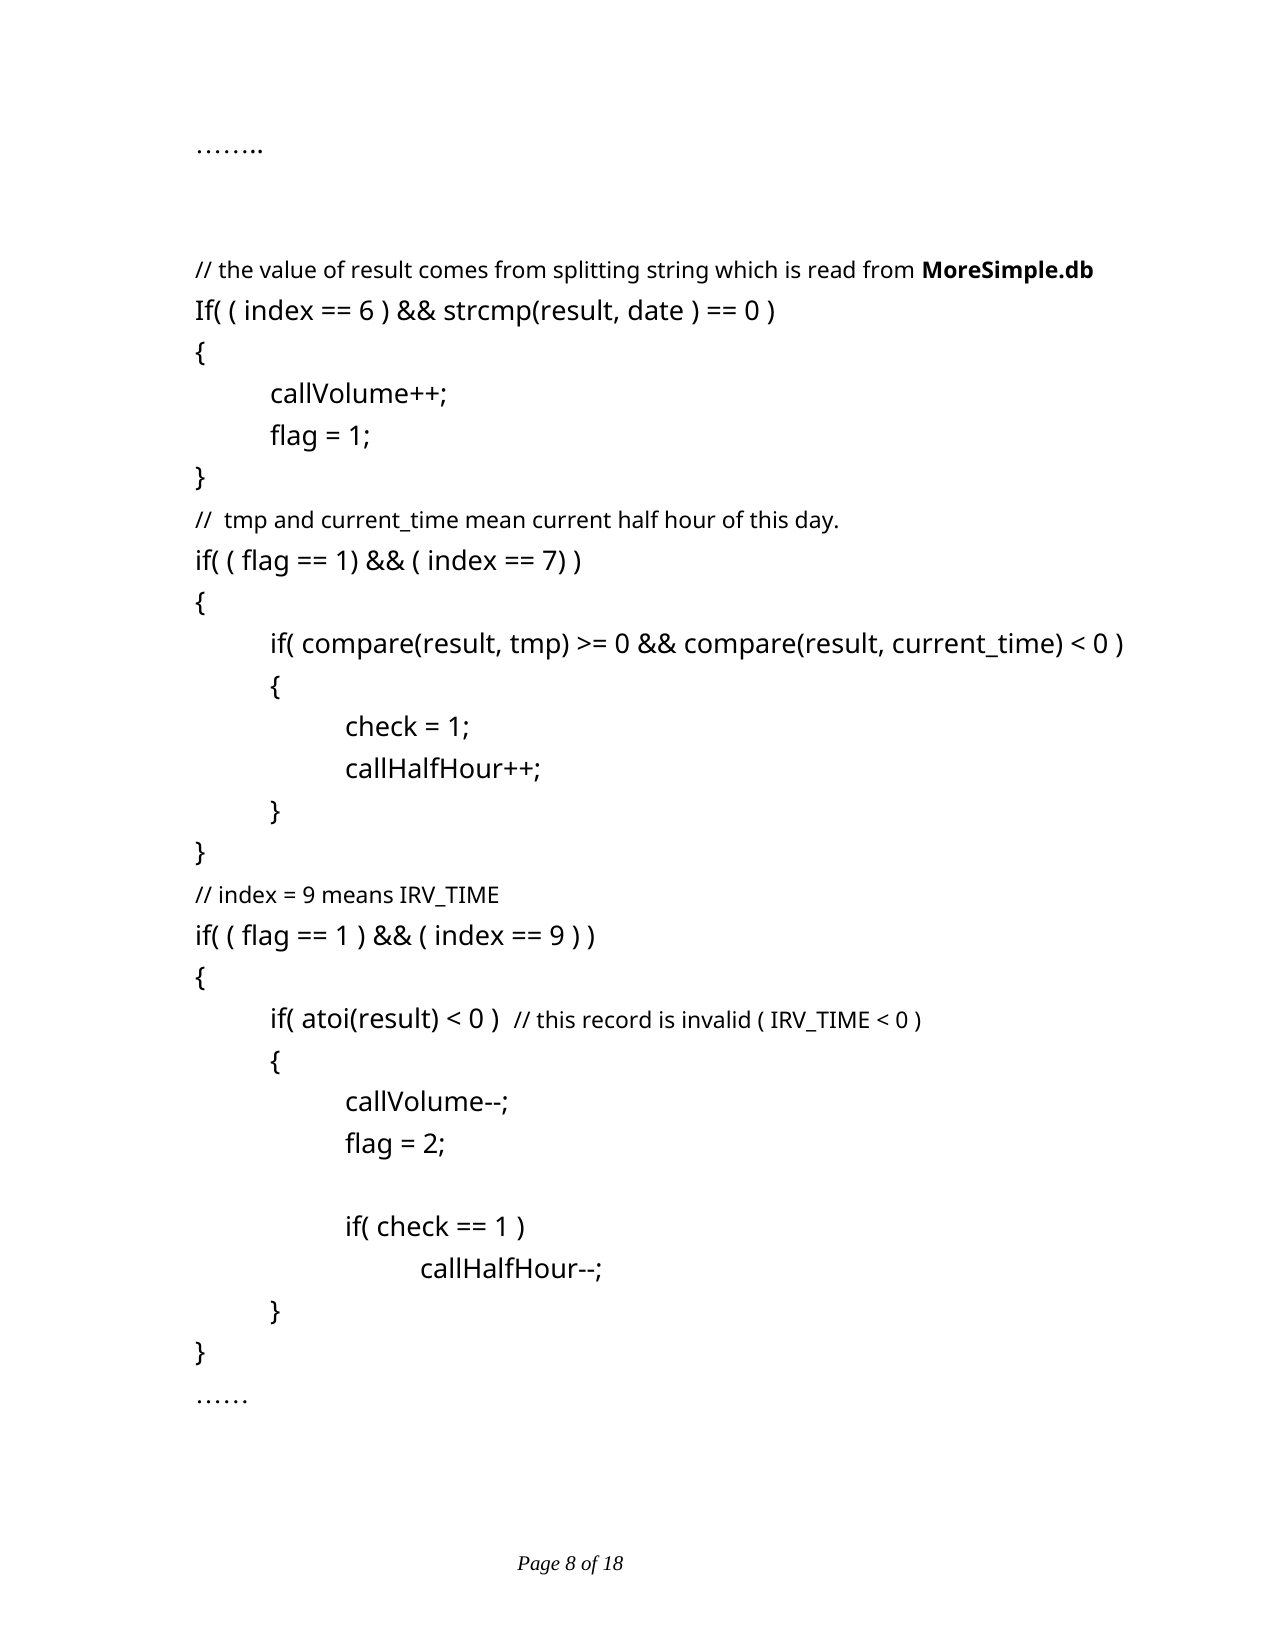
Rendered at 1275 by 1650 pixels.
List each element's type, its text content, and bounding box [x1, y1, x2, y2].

text flag = 1; [195, 412, 1155, 453]
text } [120, 1328, 1155, 1370]
text } [120, 453, 1155, 495]
text if( ( flag == 1) && ( index == 7) ) [120, 537, 1155, 578]
text if( compare(result, tmp) >= 0 && compare(result, current_time) < 0 ) [120, 620, 1155, 662]
text …… [120, 1370, 1155, 1412]
text // index = 9 means IRV_TIME [120, 870, 1155, 912]
text } [195, 1287, 1155, 1328]
text If( ( index == 6 ) && strcmp(result, date ) == 0 ) [120, 287, 1155, 328]
text if( atoi(result) < 0 ) // this record is invalid ( IRV_TIME < 0 ) [120, 995, 1155, 1037]
text if( ( flag == 1 ) && ( index == 9 ) ) [120, 912, 1155, 953]
text // the value of result comes from splitting string which is read from MoreSimple.db [120, 245, 1155, 287]
text // tmp and current_time mean current half hour of this day. [120, 495, 1155, 537]
text { [120, 662, 1155, 703]
text flag = 2; [270, 1120, 1155, 1162]
text check = 1; [120, 703, 1155, 745]
text } [120, 787, 1155, 828]
text { [120, 578, 1155, 620]
text if( check == 1 ) [270, 1203, 1155, 1245]
text callVolume++; [195, 370, 1155, 412]
text { [120, 328, 1155, 370]
text callHalfHour--; [270, 1245, 1155, 1287]
text callVolume--; [195, 1078, 1155, 1120]
text …….. [120, 120, 1155, 162]
text { [120, 953, 1155, 995]
text { [195, 1037, 1155, 1078]
text callHalfHour++; [120, 745, 1155, 787]
text } [120, 828, 1155, 870]
